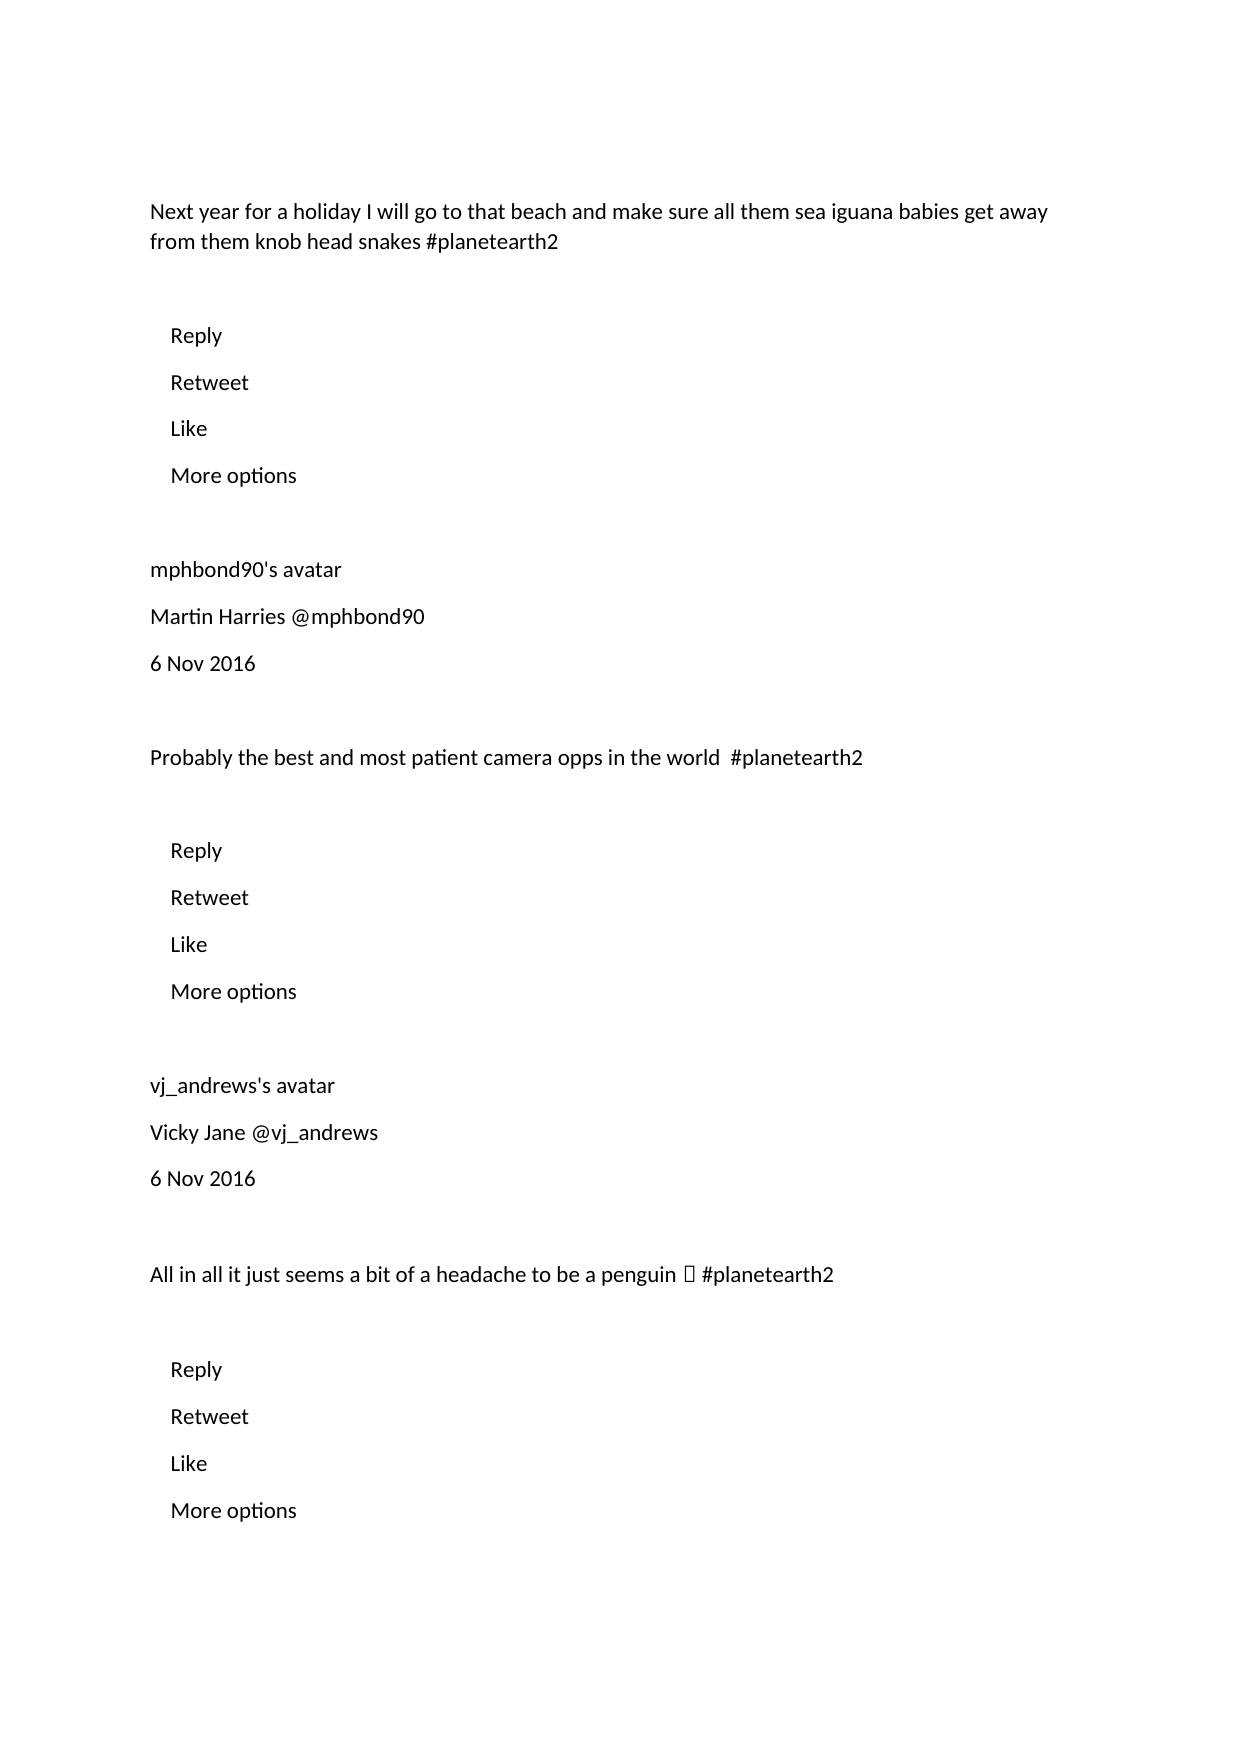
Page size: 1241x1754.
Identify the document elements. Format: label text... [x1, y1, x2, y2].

text Retweet [150, 1402, 1090, 1431]
text More options [150, 977, 1090, 1005]
text Probably the best and most patient camera opps in the world #planetearth2 [150, 743, 1090, 771]
text mphbond90's avatar [150, 555, 1090, 583]
text 6 Nov 2016 [150, 1164, 1090, 1193]
text vj_andrews's avatar [150, 1071, 1090, 1099]
text Reply [150, 321, 1090, 349]
text More options [150, 461, 1090, 489]
text Reply [150, 836, 1090, 864]
text Like [150, 1449, 1090, 1477]
text Vicky Jane @vj_andrews [150, 1118, 1090, 1146]
text Reply [150, 1356, 1090, 1384]
text Like [150, 930, 1090, 958]
text All in all it just seems a bit of a headache to be a penguin 🐧 #planetearth2 [150, 1258, 1090, 1289]
text Like [150, 414, 1090, 443]
text 6 Nov 2016 [150, 649, 1090, 677]
text Next year for a holiday I will go to that beach and make sure all them sea iguana babies get away from them knob head snakes #planetearth2 [150, 197, 1090, 255]
text Martin Harries @mphbond90 [150, 602, 1090, 630]
text More options [150, 1496, 1090, 1524]
text Retweet [150, 883, 1090, 911]
text Retweet [150, 368, 1090, 396]
